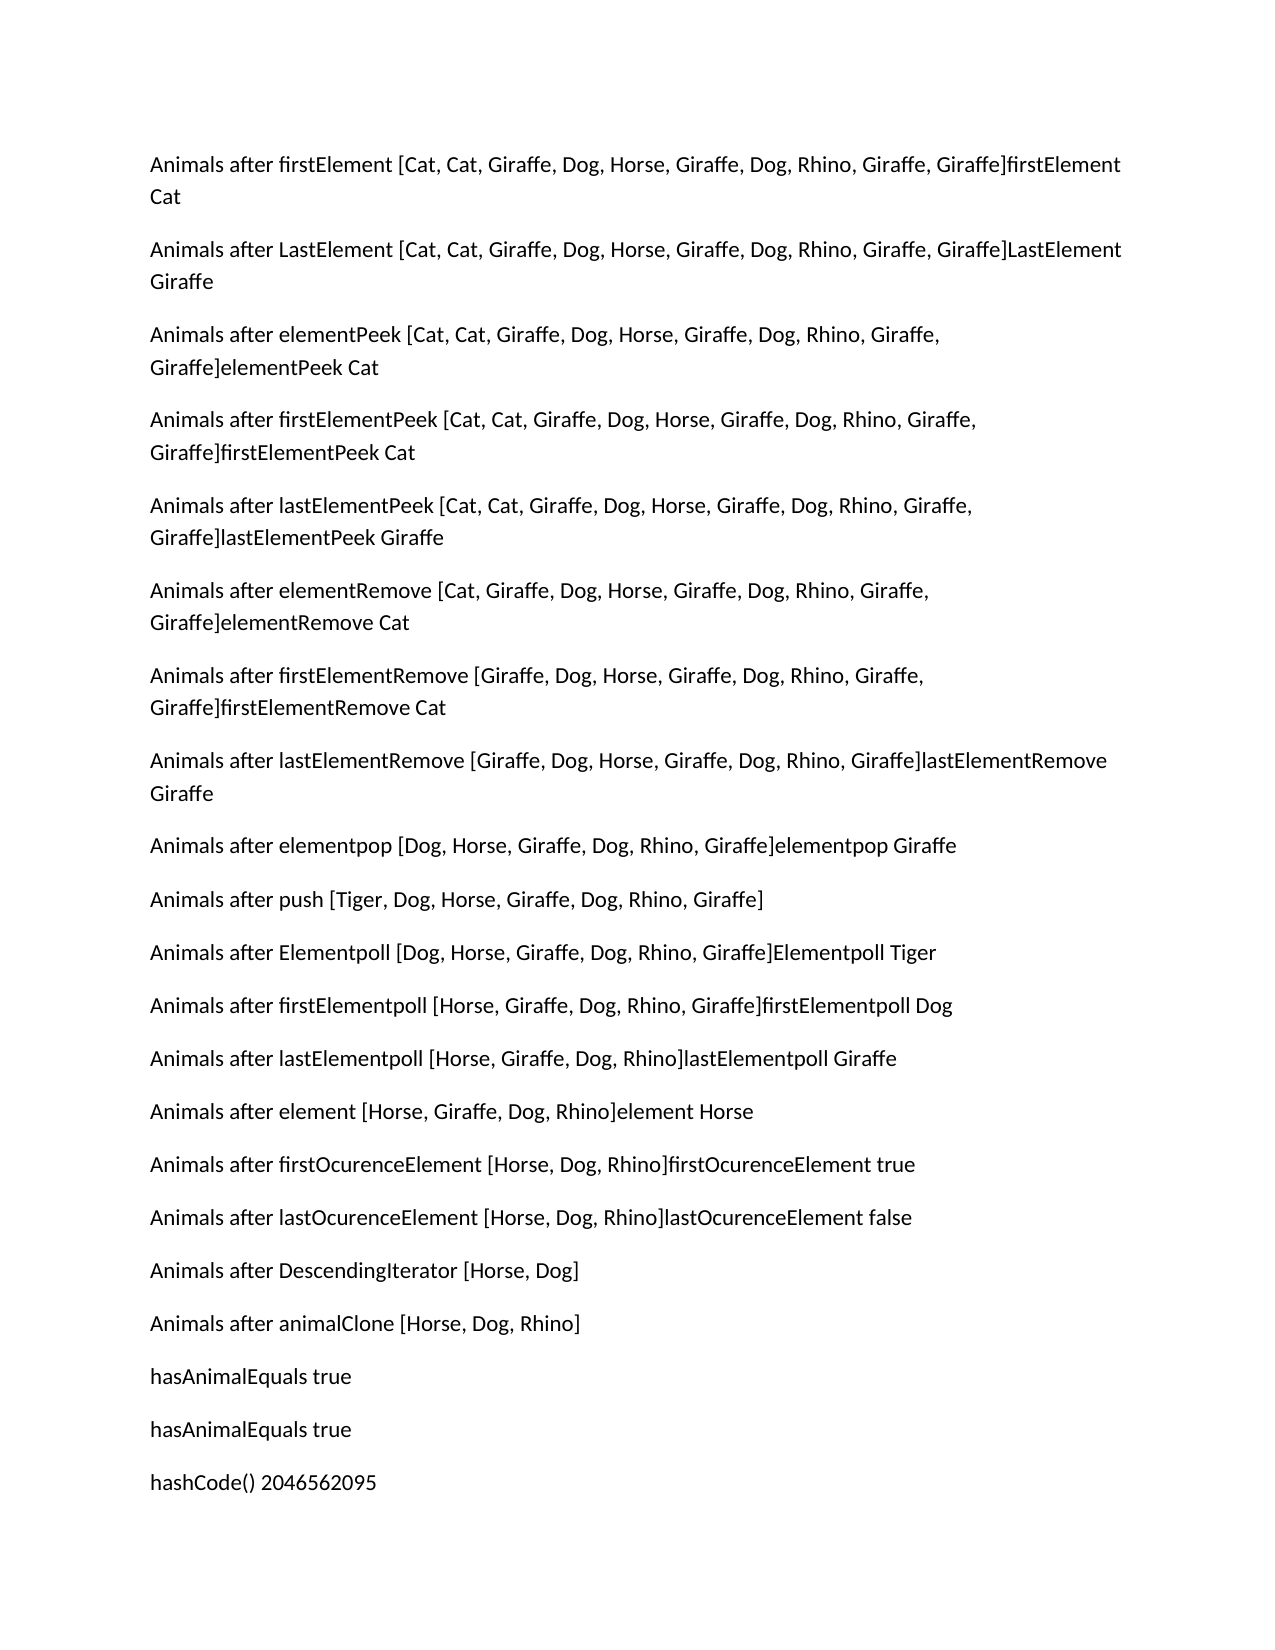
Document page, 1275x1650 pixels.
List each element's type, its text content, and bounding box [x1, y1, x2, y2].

text Animals after lastElementRemove [Giraffe, Dog, Horse, Giraffe, Dog, Rhino, Giraffe]lastElementRemove Giraffe [150, 746, 1125, 807]
text Animals after elementRemove [Cat, Giraffe, Dog, Horse, Giraffe, Dog, Rhino, Giraffe, Giraffe]elementRemove Cat [150, 576, 1125, 636]
text Animals after elementpop [Dog, Horse, Giraffe, Dog, Rhino, Giraffe]elementpop Giraffe [150, 832, 1125, 860]
text Animals after LastElement [Cat, Cat, Giraffe, Dog, Horse, Giraffe, Dog, Rhino, Giraffe, Giraffe]LastElement Giraffe [150, 235, 1125, 295]
text Animals after lastElementpoll [Horse, Giraffe, Dog, Rhino]lastElementpoll Giraffe [150, 1044, 1125, 1072]
text hasAnimalEquals true [150, 1415, 1125, 1443]
text hashCode() 2046562095 [150, 1468, 1125, 1496]
text Animals after firstElementPeek [Cat, Cat, Giraffe, Dog, Horse, Giraffe, Dog, Rhino, Giraffe, Giraffe]firstElementPeek Cat [150, 406, 1125, 466]
text Animals after animalClone [Horse, Dog, Rhino] [150, 1309, 1125, 1337]
text Animals after push [Tiger, Dog, Horse, Giraffe, Dog, Rhino, Giraffe] [150, 885, 1125, 913]
text Animals after Elementpoll [Dog, Horse, Giraffe, Dog, Rhino, Giraffe]Elementpoll Tiger [150, 938, 1125, 966]
text Animals after lastOcurenceElement [Horse, Dog, Rhino]lastOcurenceElement false [150, 1203, 1125, 1231]
text Animals after DescendingIterator [Horse, Dog] [150, 1256, 1125, 1284]
text Animals after firstOcurenceElement [Horse, Dog, Rhino]firstOcurenceElement true [150, 1150, 1125, 1178]
text Animals after element [Horse, Giraffe, Dog, Rhino]element Horse [150, 1097, 1125, 1125]
text Animals after firstElementRemove [Giraffe, Dog, Horse, Giraffe, Dog, Rhino, Giraffe, Giraffe]firstElementRemove Cat [150, 661, 1125, 721]
text Animals after firstElementpoll [Horse, Giraffe, Dog, Rhino, Giraffe]firstElementpoll Dog [150, 991, 1125, 1019]
text Animals after lastElementPeek [Cat, Cat, Giraffe, Dog, Horse, Giraffe, Dog, Rhino, Giraffe, Giraffe]lastElementPeek Giraffe [150, 491, 1125, 551]
text Animals after elementPeek [Cat, Cat, Giraffe, Dog, Horse, Giraffe, Dog, Rhino, Giraffe, Giraffe]elementPeek Cat [150, 320, 1125, 381]
text Animals after firstElement [Cat, Cat, Giraffe, Dog, Horse, Giraffe, Dog, Rhino, Giraffe, Giraffe]firstElement Cat [150, 150, 1125, 210]
text hasAnimalEquals true [150, 1362, 1125, 1390]
